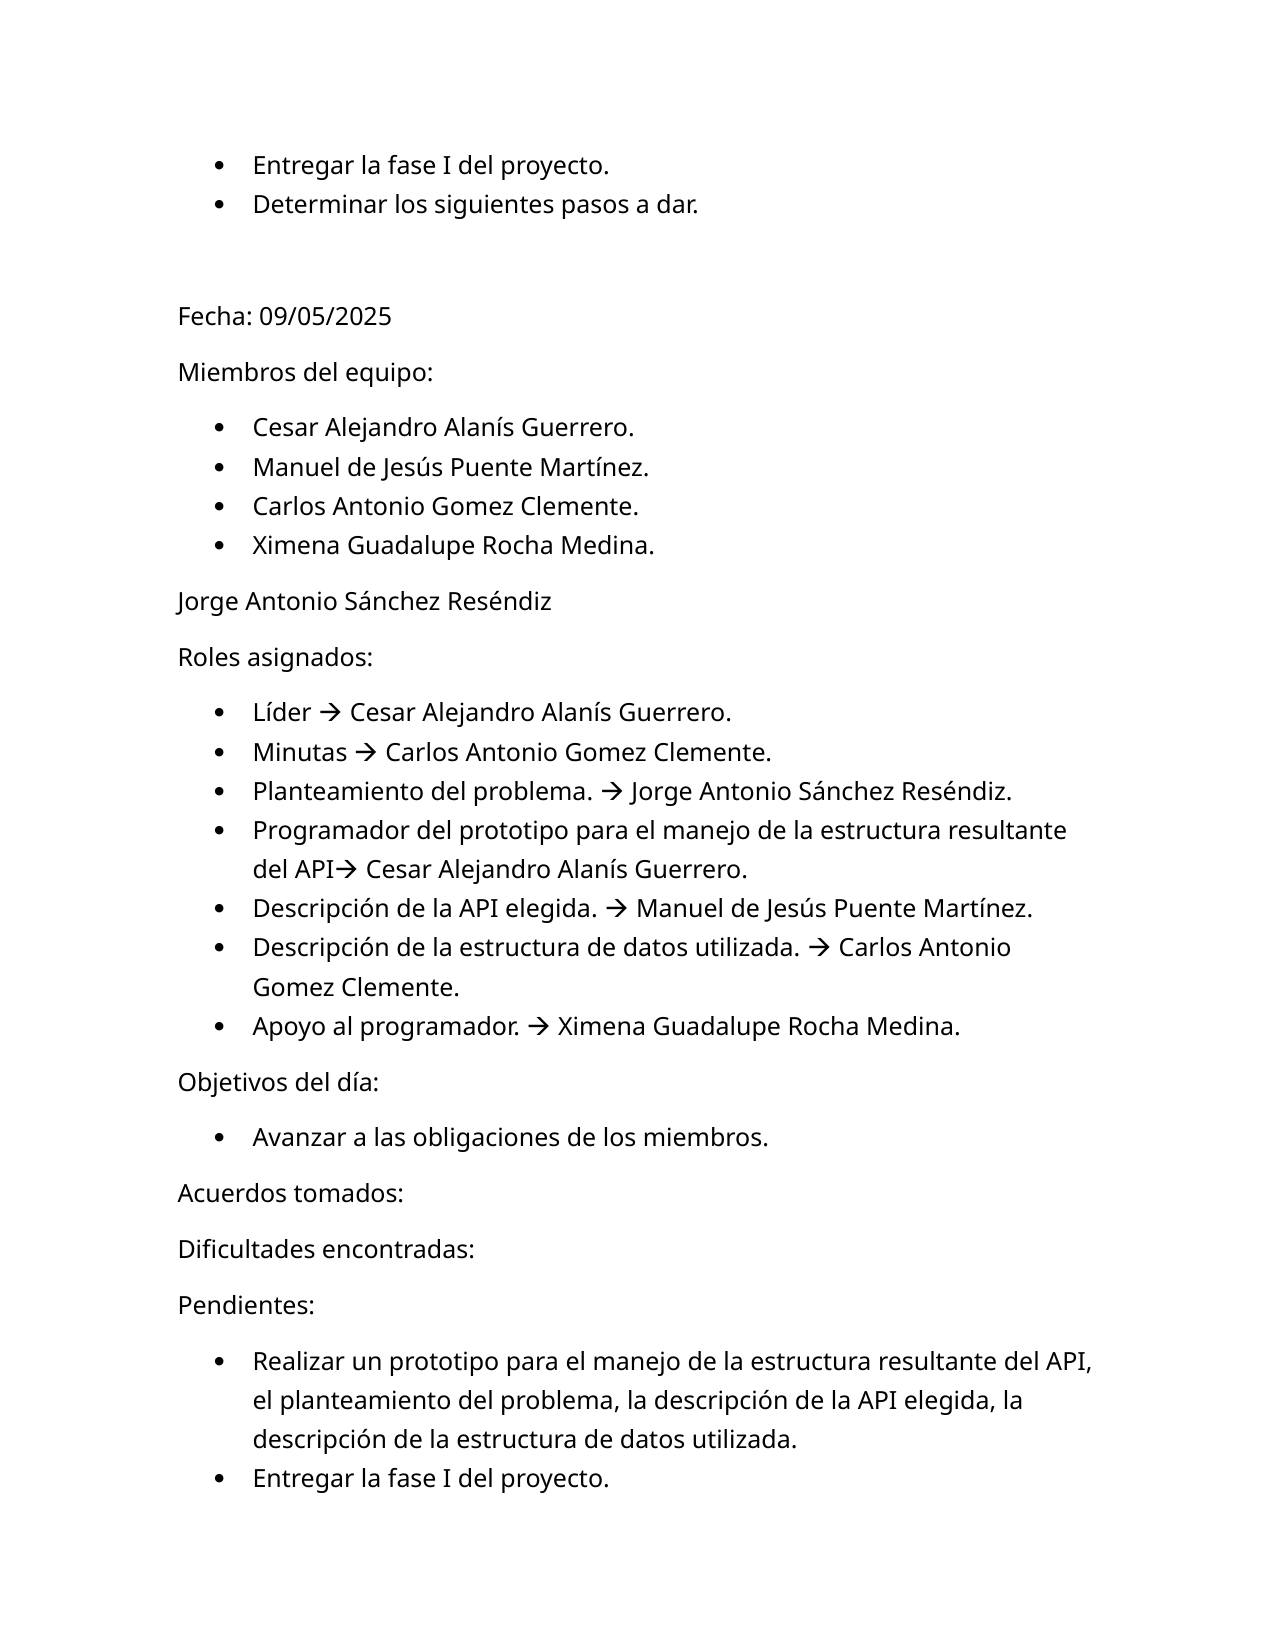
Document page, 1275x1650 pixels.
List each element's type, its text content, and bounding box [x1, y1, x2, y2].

list Minutas Carlos Antonio Gomez Clemente. [215, 734, 1098, 768]
text Fecha: 09/05/2025 [177, 298, 1098, 332]
text Dificultades encontradas: [177, 1232, 1098, 1266]
list Entregar la fase I del proyecto. [215, 148, 1098, 182]
list Descripción de la estructura de datos utilizada. Carlos Antonio Gomez Clemente. [215, 930, 1098, 1003]
list Ximena Guadalupe Rocha Medina. [215, 528, 1098, 562]
list Planteamiento del problema. Jorge Antonio Sánchez Reséndiz. [215, 773, 1098, 807]
text Acuerdos tomados: [177, 1176, 1098, 1210]
text Miembros del equipo: [177, 354, 1098, 388]
list Manuel de Jesús Puente Martínez. [215, 449, 1098, 483]
text Jorge Antonio Sánchez Reséndiz [177, 583, 1098, 617]
list Avanzar a las obligaciones de los miembros. [215, 1120, 1098, 1154]
list Apoyo al programador. Ximena Guadalupe Rocha Medina. [215, 1008, 1098, 1042]
text Objetivos del día: [177, 1064, 1098, 1098]
list Líder Cesar Alejandro Alanís Guerrero. [215, 695, 1098, 729]
list Programador del prototipo para el manejo de la estructura resultante del API Cesar Alejandro Alanís Guerrero. [215, 813, 1098, 886]
list Entregar la fase I del proyecto. [215, 1461, 1098, 1495]
text Pendientes: [177, 1288, 1098, 1322]
list Realizar un prototipo para el manejo de la estructura resultante del API, el planteamiento del problema, la descripción de la API elegida, la descripción de la estructura de datos utilizada. [215, 1343, 1098, 1456]
text Roles asignados: [177, 639, 1098, 673]
list Descripción de la API elegida. Manuel de Jesús Puente Martínez. [215, 891, 1098, 925]
list Determinar los siguientes pasos a dar. [215, 187, 1098, 221]
list Carlos Antonio Gomez Clemente. [215, 488, 1098, 522]
list Cesar Alejandro Alanís Guerrero. [215, 410, 1098, 444]
